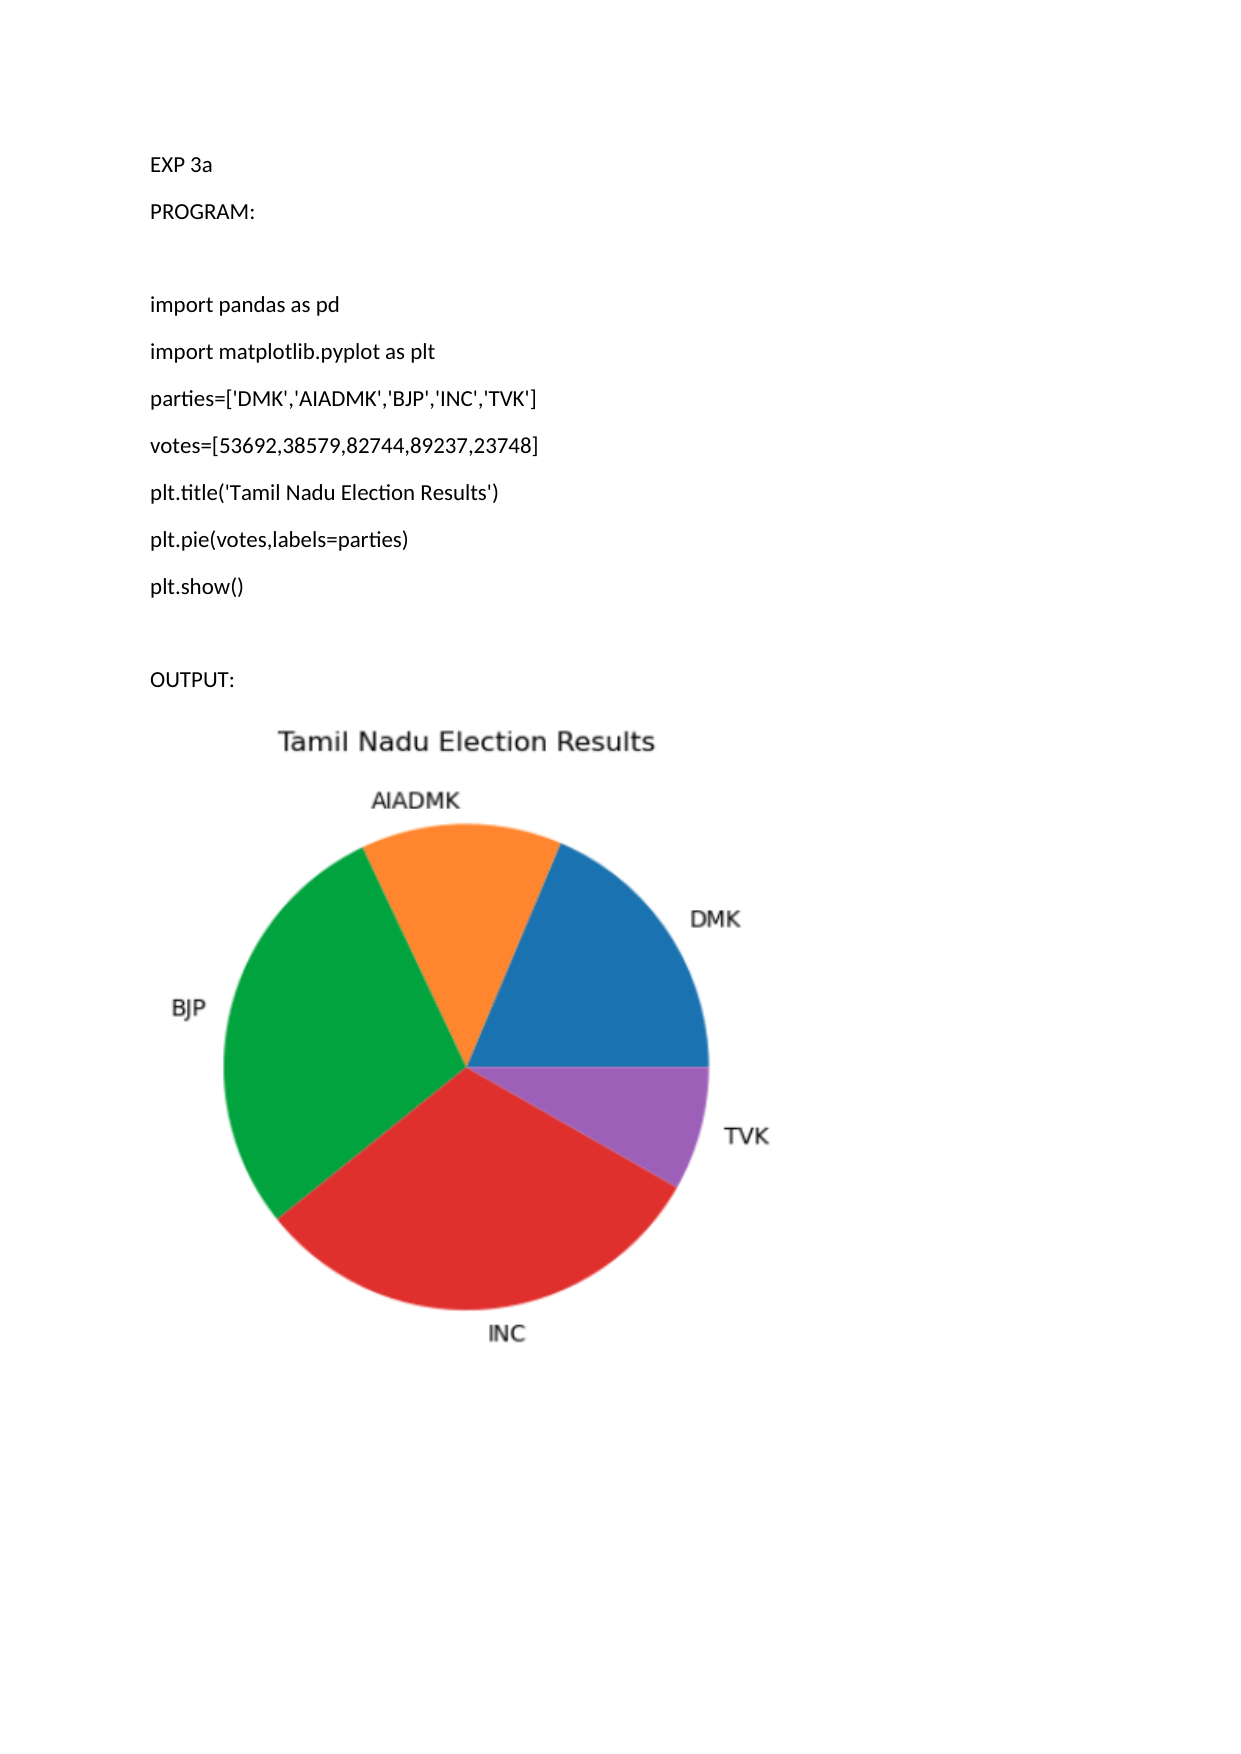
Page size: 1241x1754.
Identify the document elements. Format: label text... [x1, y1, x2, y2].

text parties=['DMK','AIADMK','BJP','INC','TVK'] [150, 384, 1090, 412]
text plt.pie(votes,labels=parties) [150, 525, 1090, 553]
text plt.show() [150, 572, 1090, 600]
text import matplotlib.pyplot as plt [150, 337, 1090, 366]
picture [150, 712, 779, 1383]
text EXP 3a [150, 150, 1090, 178]
text plt.title('Tamil Nadu Election Results') [150, 478, 1090, 506]
text import pandas as pd [150, 291, 1090, 319]
text OUTPUT: [150, 666, 1090, 694]
text votes=[53692,38579,82744,89237,23748] [150, 431, 1090, 459]
text PROGRAM: [150, 197, 1090, 225]
